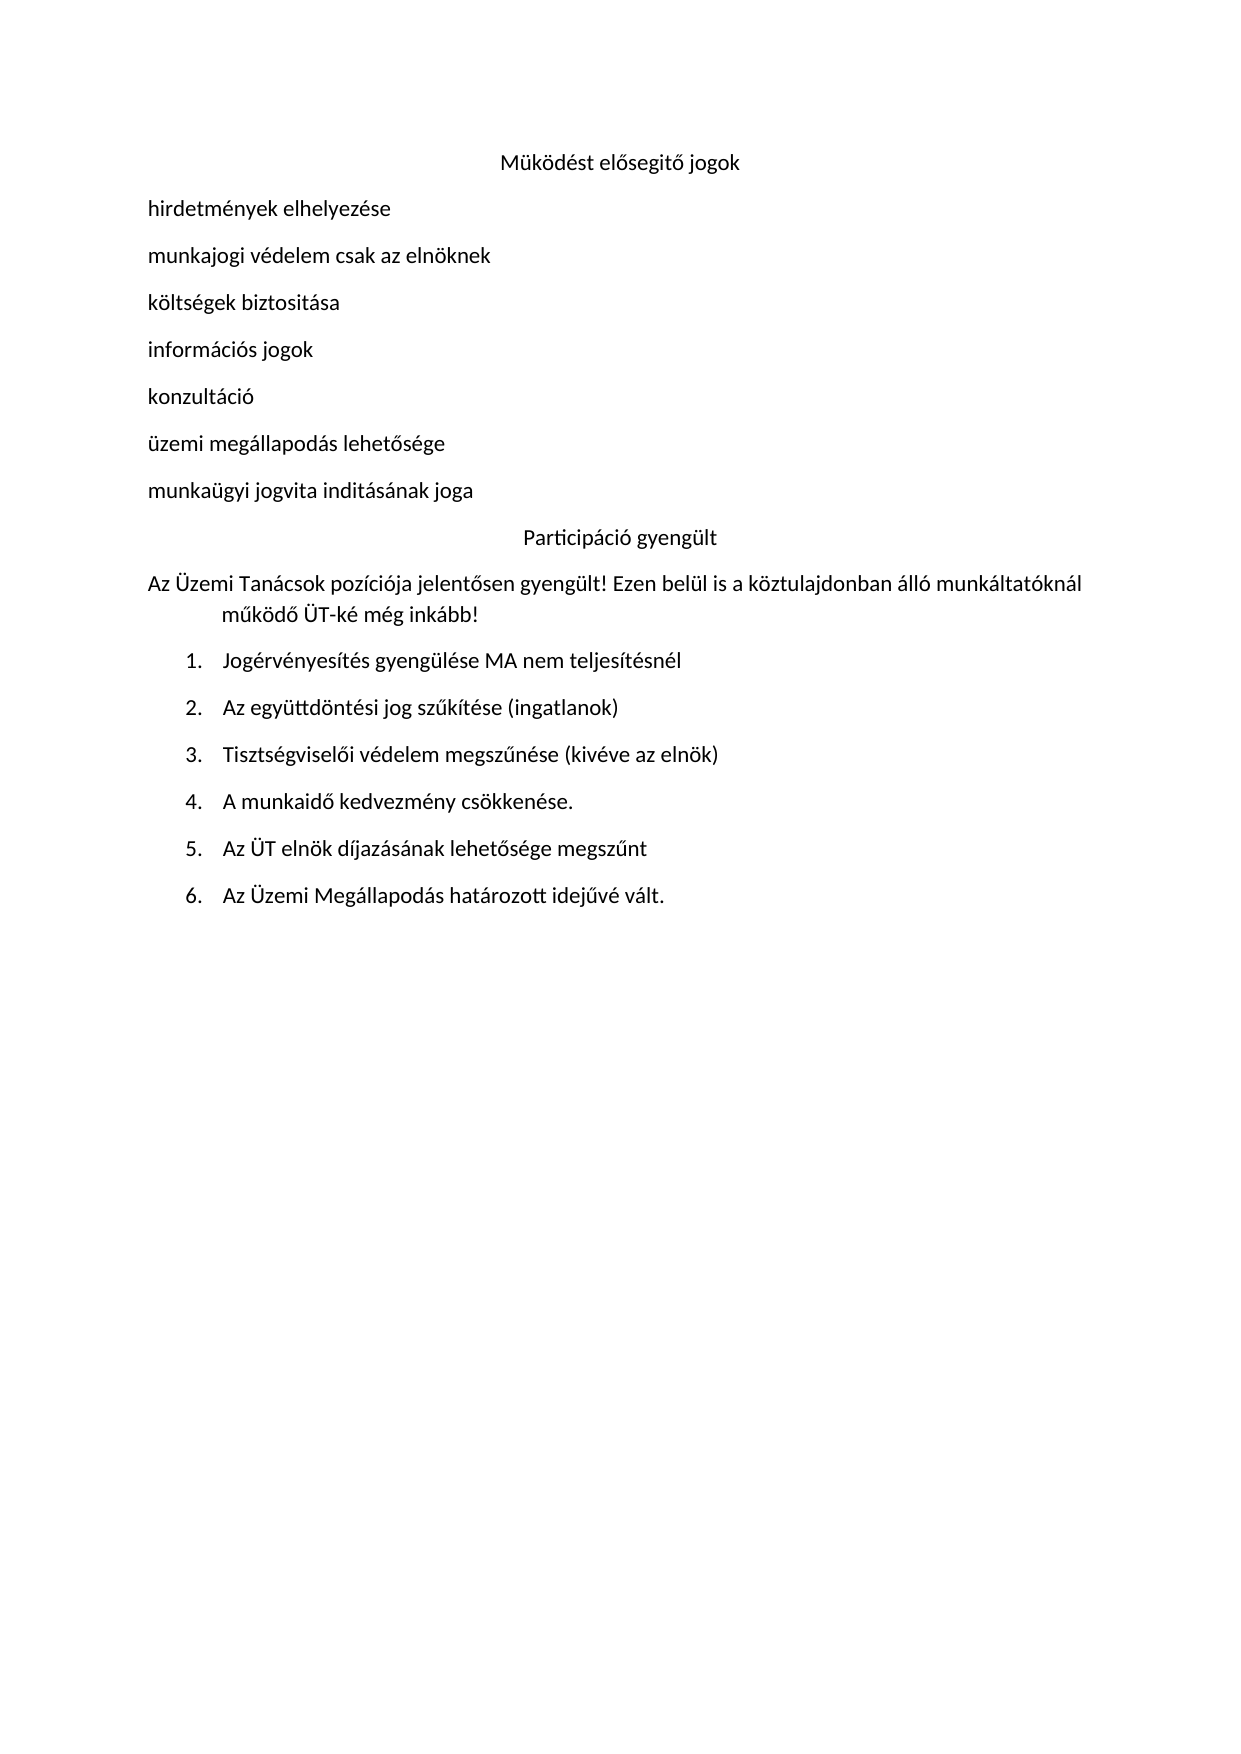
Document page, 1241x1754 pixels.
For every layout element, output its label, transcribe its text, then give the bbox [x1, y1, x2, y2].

list Az együttdöntési jog szűkítése (ingatlanok) [185, 693, 1093, 721]
list Az ÜT elnök díjazásának lehetősége megszűnt [185, 834, 1093, 862]
text üzemi megállapodás lehetősége [148, 429, 1093, 457]
list A munkaidő kedvezmény csökkenése. [185, 787, 1093, 815]
list Tisztségviselői védelem megszűnése (kivéve az elnök) [185, 740, 1093, 768]
text munkaügyi jogvita inditásának joga [148, 476, 1093, 504]
text információs jogok [148, 335, 1093, 363]
text munkajogi védelem csak az elnöknek [148, 241, 1093, 269]
text hirdetmények elhelyezése [148, 194, 1093, 222]
text Az Üzemi Tanácsok pozíciója jelentősen gyengült! Ezen belül is a köztulajdonban álló munkáltatóknál működő ÜT-ké még inkább! [148, 569, 1093, 628]
text Participáció gyengült [148, 523, 1093, 551]
text költségek biztositása [148, 288, 1093, 316]
list Jogérvényesítés gyengülése MA nem teljesítésnél [185, 647, 1093, 674]
list Az Üzemi Megállapodás határozott idejűvé vált. [185, 881, 1093, 909]
text Müködést elősegitő jogok [148, 148, 1093, 176]
text konzultáció [148, 382, 1093, 410]
